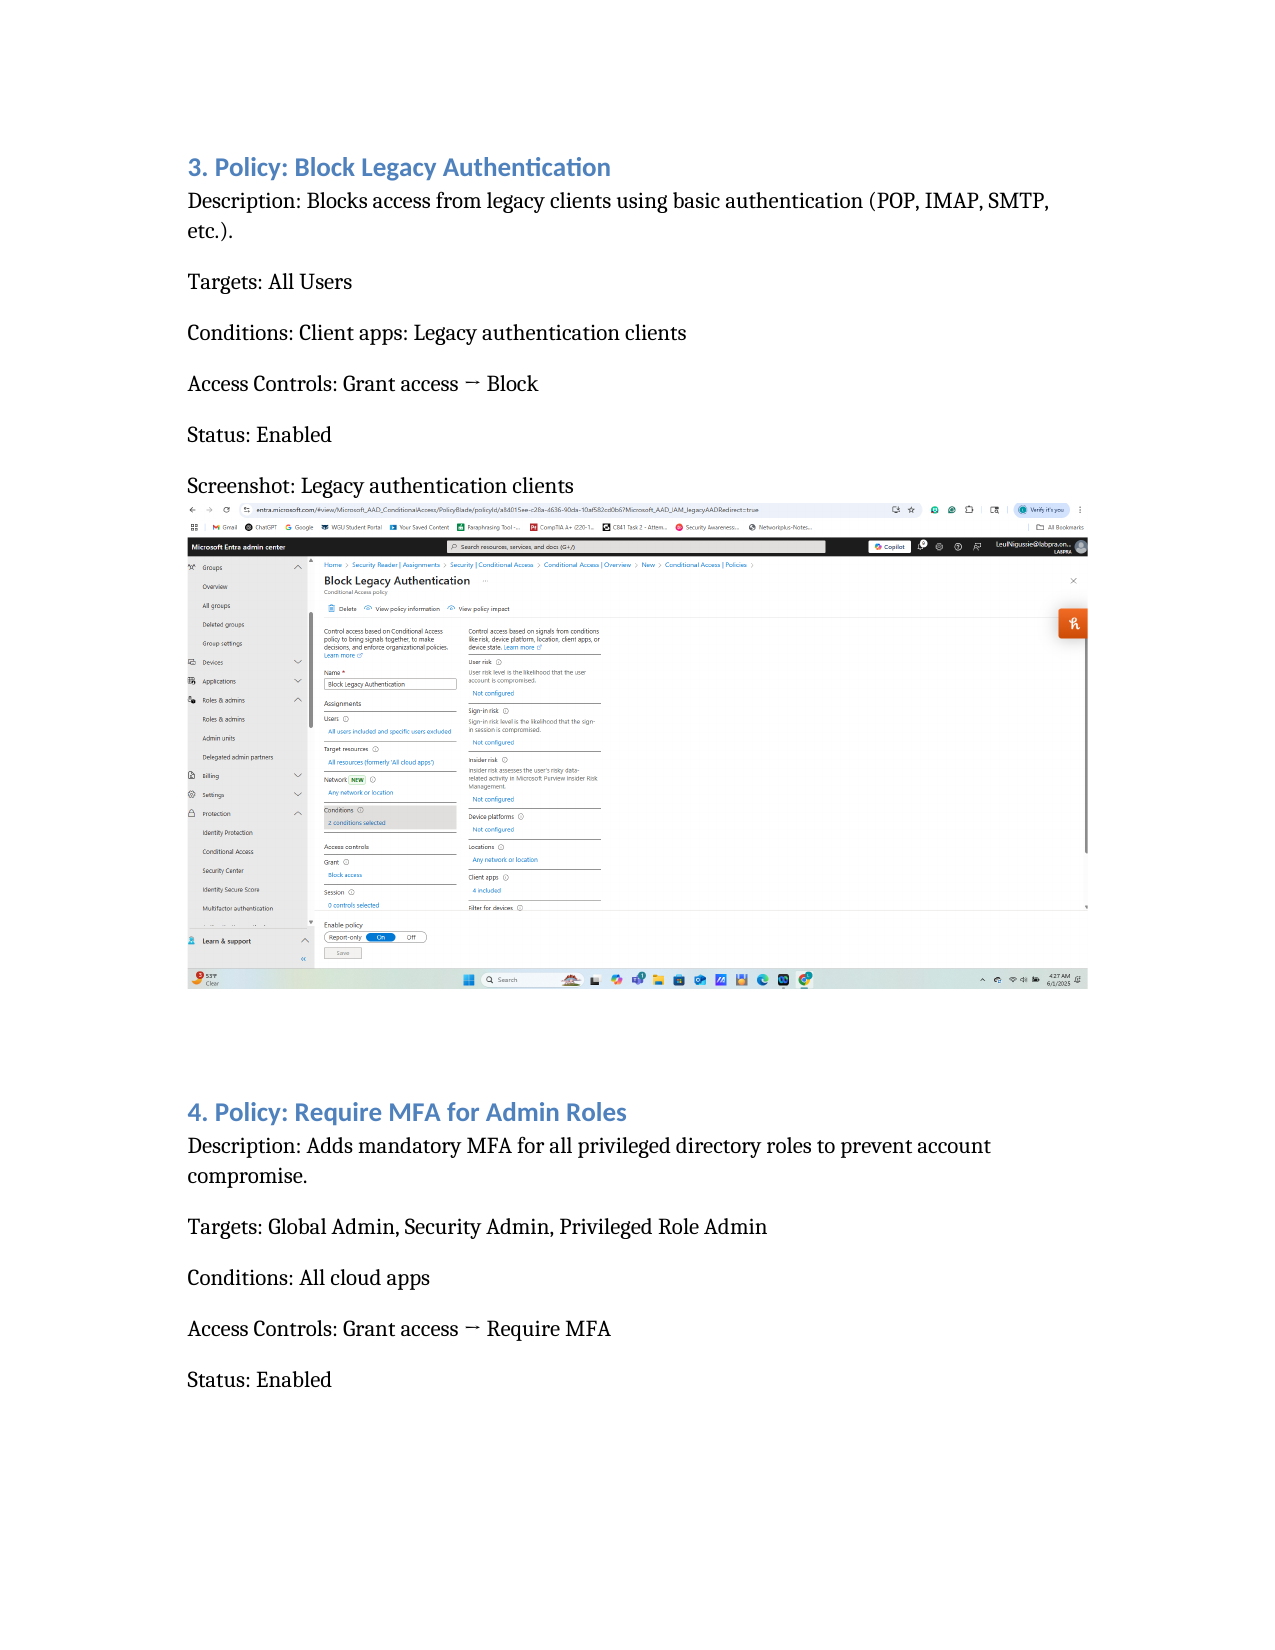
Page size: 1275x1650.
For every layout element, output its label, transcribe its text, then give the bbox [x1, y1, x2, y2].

text Access Controls: Grant access → Require MFA [187, 1316, 1087, 1342]
text Targets: All Users [187, 269, 1087, 296]
picture [187, 503, 1088, 989]
text Targets: Global Admin, Security Admin, Privileged Role Admin [187, 1214, 1087, 1240]
text Conditions: All cloud apps [187, 1265, 1087, 1291]
text Description: Blocks access from legacy clients using basic authentication (POP, IMAP, SMTP, etc.). [187, 188, 1087, 244]
subtitle 4. Policy: Require MFA for Admin Roles [187, 1095, 1087, 1128]
text Status: Enabled [187, 422, 1087, 449]
text Conditions: Client apps: Legacy authentication clients [187, 320, 1087, 347]
text Screenshot: Legacy authentication clients [187, 473, 1087, 503]
text Status: Enabled [187, 1367, 1087, 1393]
text Access Controls: Grant access → Block [187, 371, 1087, 398]
text Description: Adds mandatory MFA for all privileged directory roles to prevent account compromise. [187, 1133, 1087, 1189]
subtitle 3. Policy: Block Legacy Authentication [187, 150, 1087, 183]
